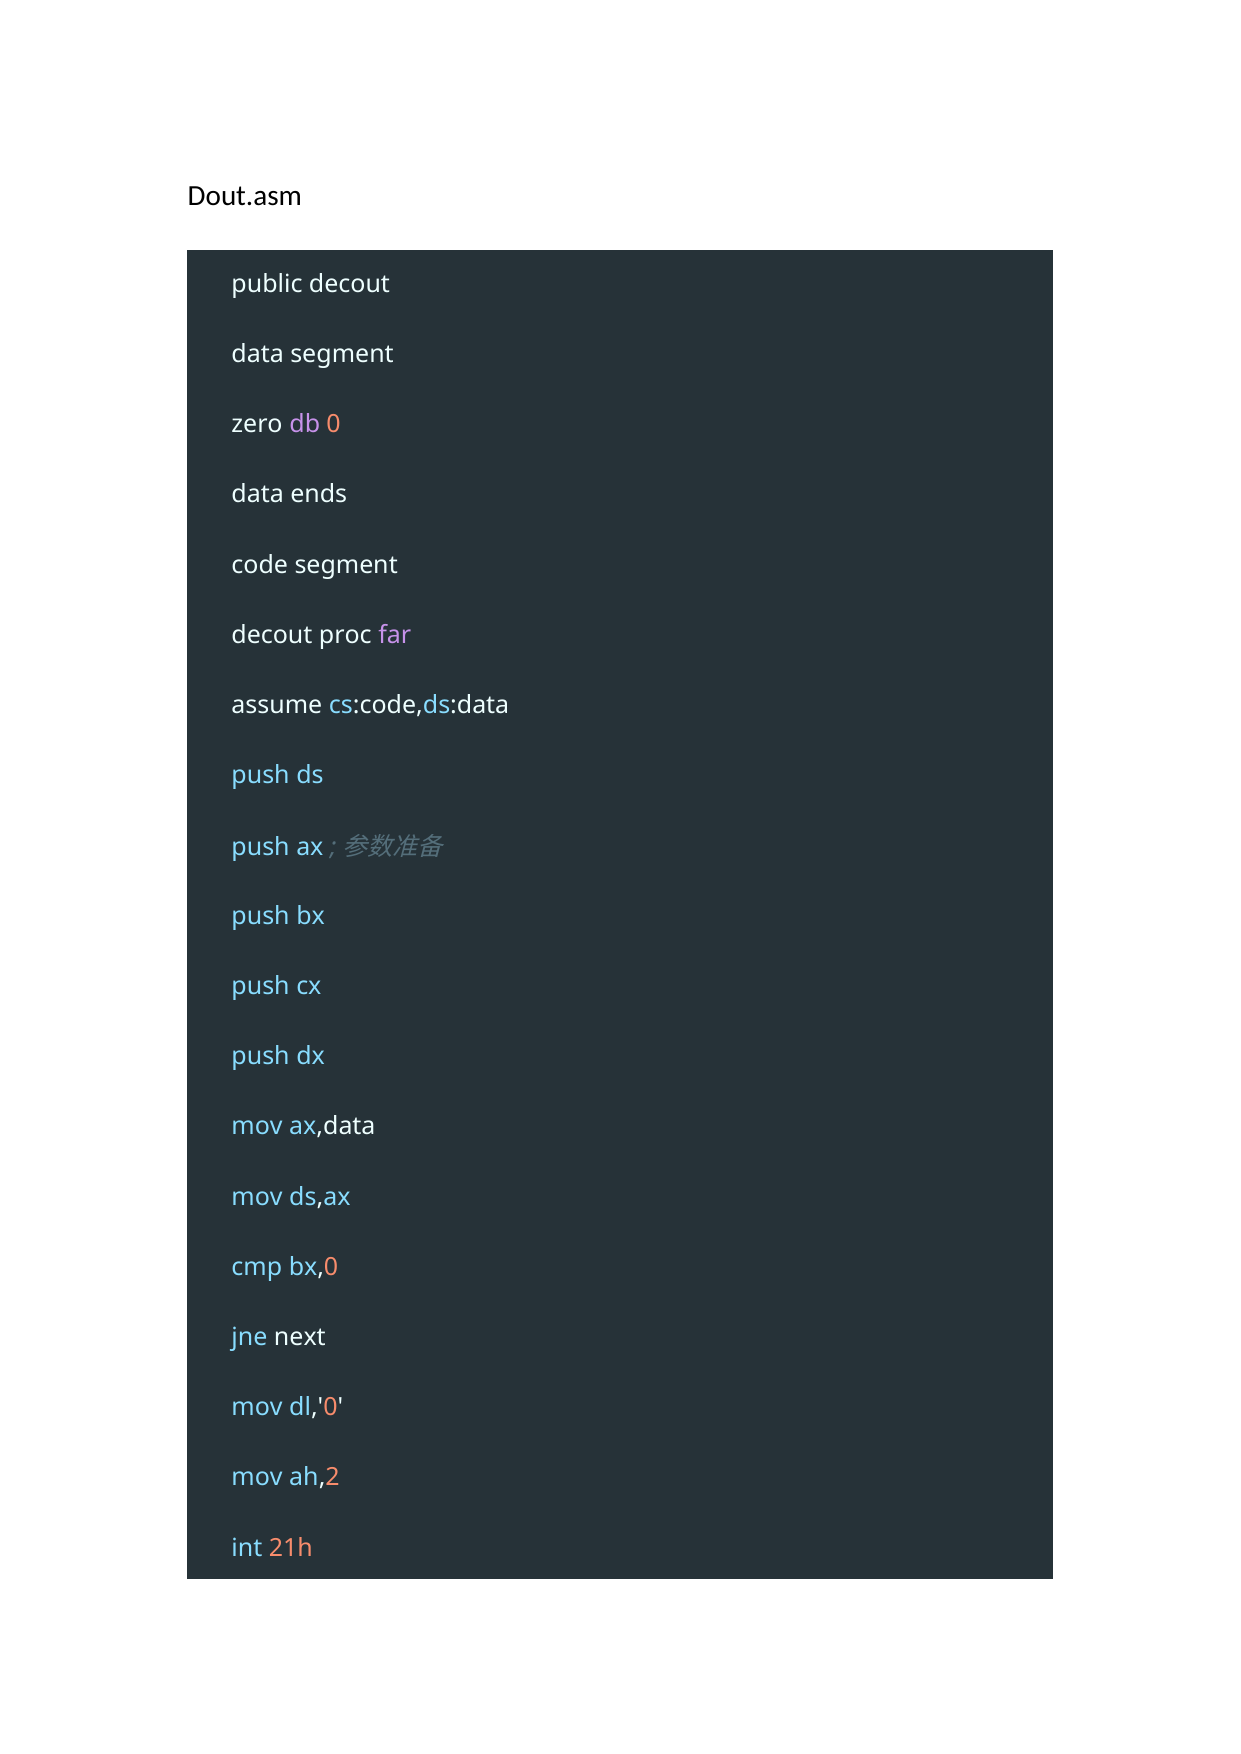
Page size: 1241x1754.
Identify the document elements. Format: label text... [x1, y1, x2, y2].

text push dx [187, 1022, 1053, 1087]
text public decout [187, 250, 1053, 315]
text push cx [187, 952, 1053, 1017]
text Dout.asm [187, 162, 1053, 227]
text int 21h [187, 1514, 1053, 1579]
text zero db 0 [187, 390, 1053, 455]
text mov ds,ax [187, 1163, 1053, 1228]
text jne next [187, 1303, 1053, 1368]
text push ds [187, 741, 1053, 806]
text assume cs:code,ds:data [187, 671, 1053, 736]
text mov dl,'0' [187, 1373, 1053, 1438]
text push bx [187, 882, 1053, 947]
text push ax ; 参数准备 [187, 812, 1053, 877]
text code segment [187, 531, 1053, 596]
text decout proc far [187, 601, 1053, 666]
text data segment [187, 320, 1053, 385]
text mov ah,2 [187, 1443, 1053, 1508]
text mov ax,data [187, 1092, 1053, 1157]
text data ends [187, 461, 1053, 526]
text cmp bx,0 [187, 1233, 1053, 1298]
